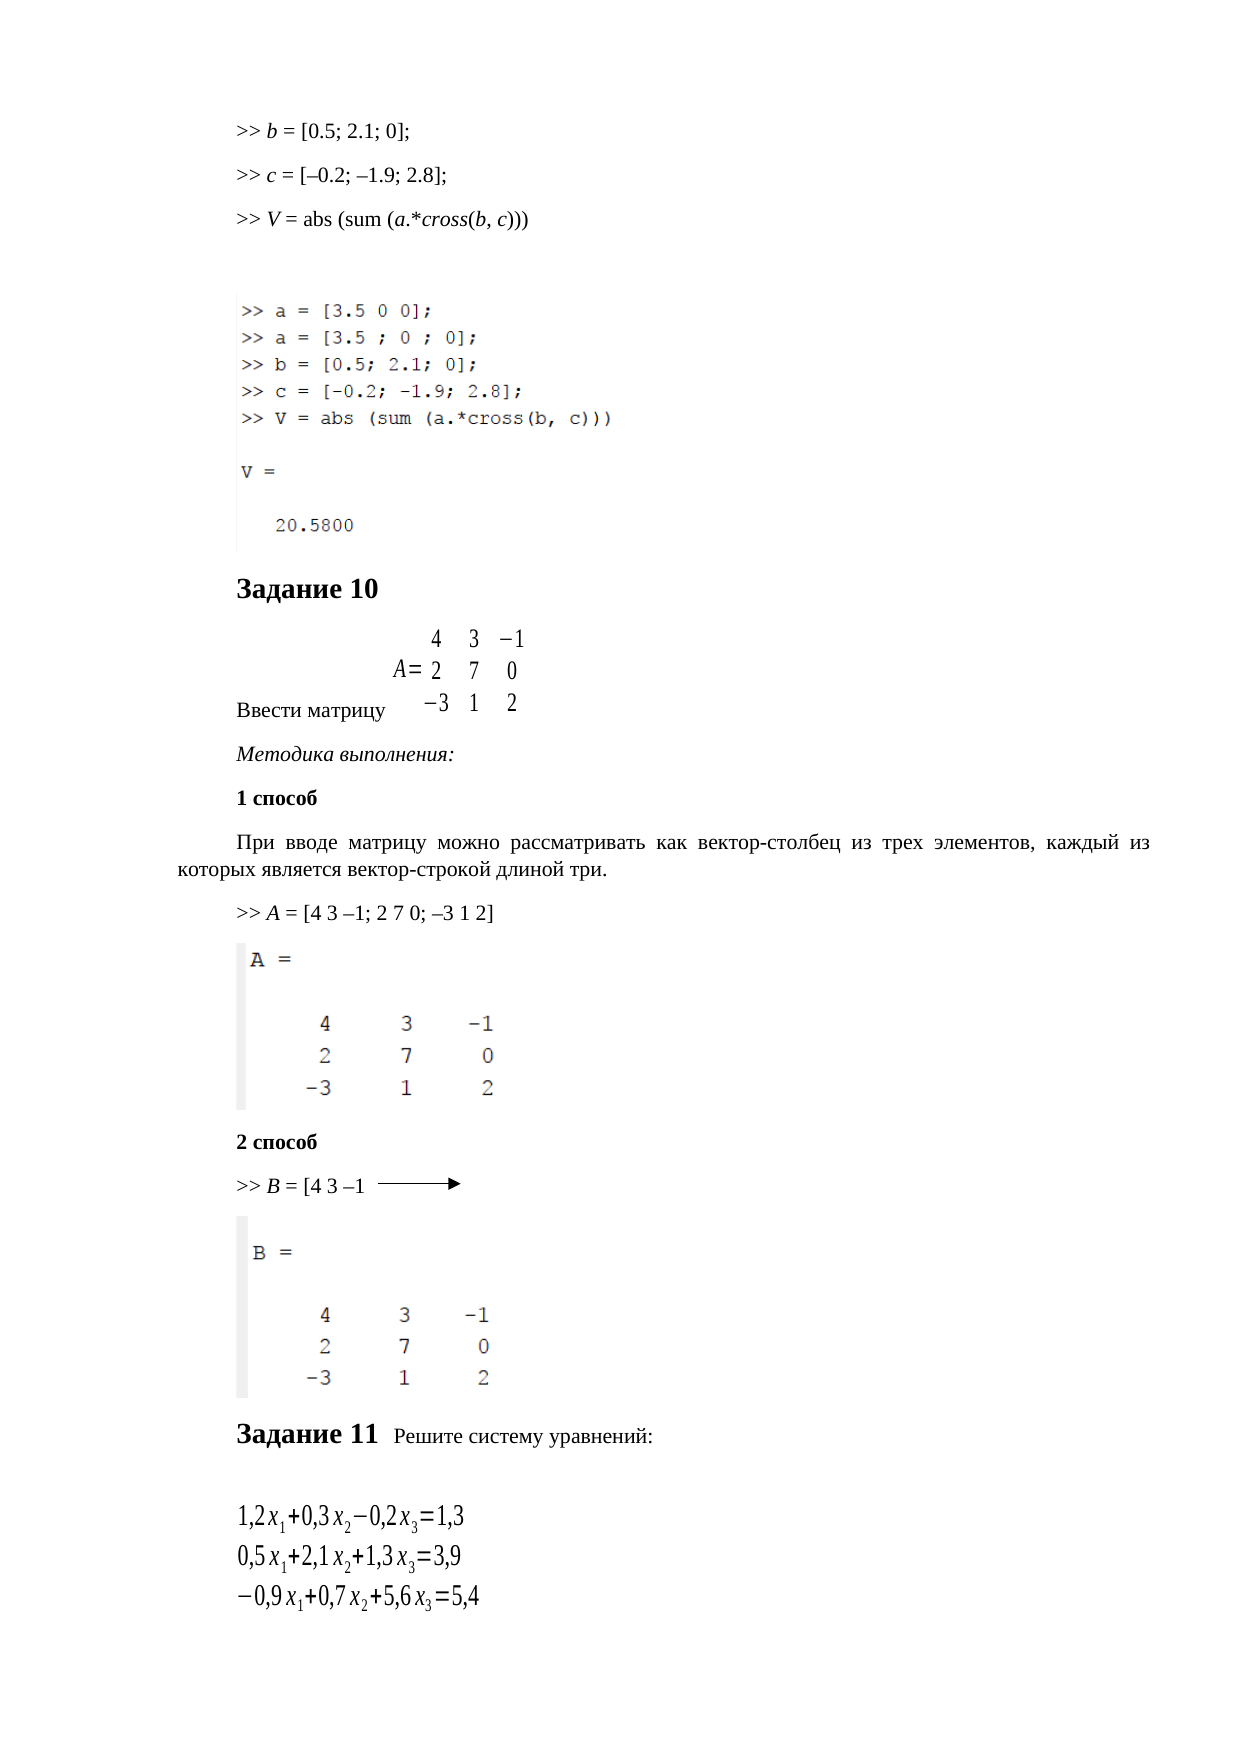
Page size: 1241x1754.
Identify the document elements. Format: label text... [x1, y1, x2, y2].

text 1 способ [177, 785, 1152, 810]
picture [236, 1216, 512, 1398]
text Задание 11 Решите систему уравнений: [177, 1417, 1152, 1450]
text Методика выполнения: [177, 741, 1152, 766]
text >> B = [4 3 –1 [177, 1173, 1152, 1198]
text При вводе матрицу можно рассматривать как вектор-столбец из трех элементов, каждый из которых является вектор-строкой длиной три. [177, 829, 1152, 881]
text Задание 10 [177, 571, 1152, 605]
text >> V = abs (sum (a.*cross(b, c))) [177, 206, 1152, 231]
text 2 способ [177, 1129, 1152, 1154]
text >> c = [–0.2; –1.9; 2.8]; [177, 162, 1152, 187]
text >> b = [0.5; 2.1; 0]; [177, 118, 1152, 143]
picture [236, 293, 632, 553]
text Ввести матрицу [177, 624, 1152, 722]
text >> A = [4 3 –1; 2 7 0; –3 1 2] [177, 900, 1152, 925]
picture [236, 943, 512, 1110]
